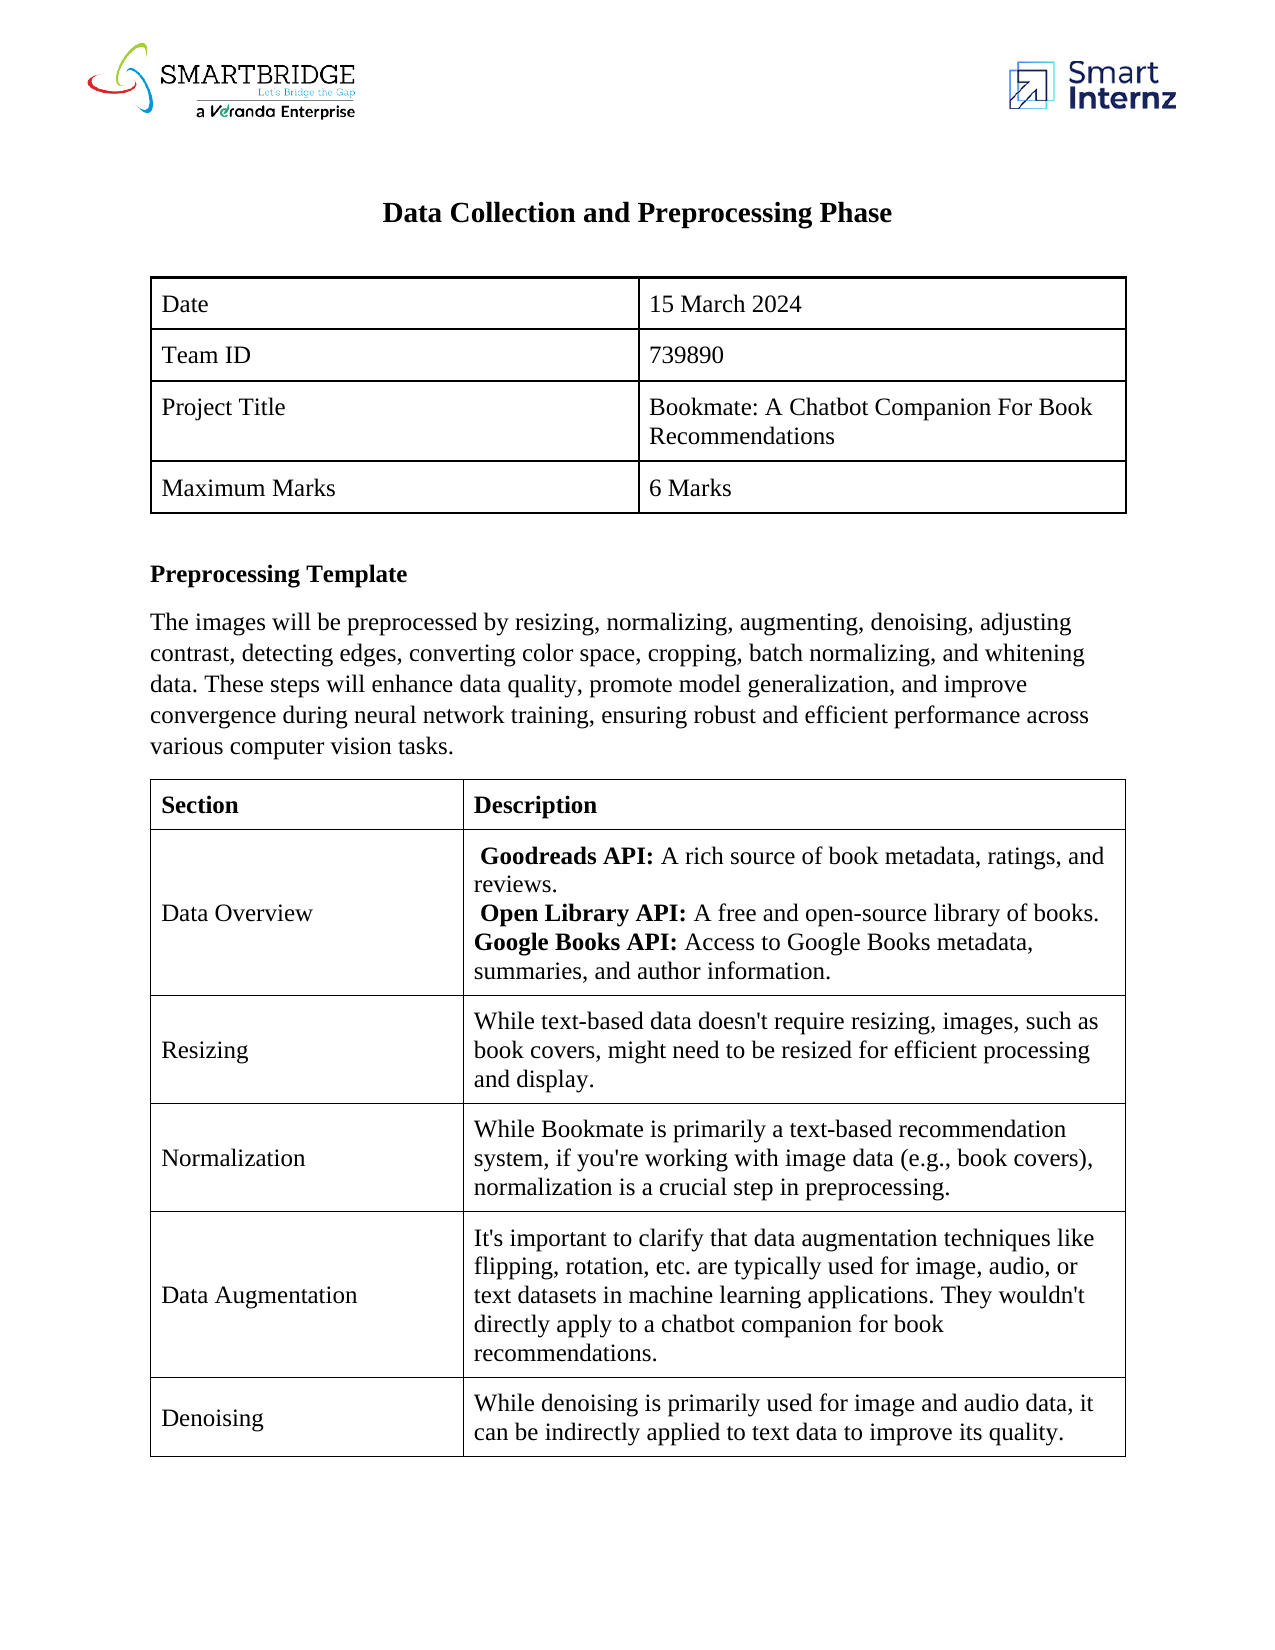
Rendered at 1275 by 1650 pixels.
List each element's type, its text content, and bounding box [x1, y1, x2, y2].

text Data Collection and Preprocessing Phase [150, 195, 1125, 229]
table_cell Denoising [151, 1378, 463, 1456]
table_cell Data Overview [151, 830, 463, 995]
table_cell 6 Marks [640, 462, 1125, 512]
table_cell Project Title [152, 382, 638, 460]
table_header Date [152, 279, 638, 328]
text The images will be preprocessed by resizing, normalizing, augmenting, denoising, adjusting contrast, detecting edges, converting color space, cropping, batch normalizing, and whitening data. These steps will enhance data quality, promote model generalization, and improve convergence during neural network training, ensuring robust and efficient performance across various computer vision tasks. [150, 607, 1125, 760]
table_cell Team ID [152, 330, 638, 380]
table_header Description [464, 780, 1125, 829]
table_cell Maximum Marks [152, 462, 638, 512]
table_cell Goodreads API: A rich source of book metadata, ratings, and reviews. Open Library API: A free and open-source library of books. Google Books API: Access to Google Books metadata, summaries, and author information. [464, 830, 1125, 995]
table_header Section [151, 780, 463, 829]
picture [73, 20, 370, 142]
picture [1004, 61, 1181, 109]
text Preprocessing Template [150, 559, 1125, 588]
table_cell 739890 [640, 330, 1125, 380]
table_cell Normalization [151, 1104, 463, 1211]
table_cell While Bookmate is primarily a text-based recommendation system, if you're working with image data (e.g., book covers), normalization is a crucial step in preprocessing. [464, 1104, 1125, 1211]
table_header 15 March 2024 [640, 279, 1125, 328]
table_cell While text-based data doesn't require resizing, images, such as book covers, might need to be resized for efficient processing and display. [464, 996, 1125, 1103]
table_cell It's important to clarify that data augmentation techniques like flipping, rotation, etc. are typically used for image, audio, or text datasets in machine learning applications. They wouldn't directly apply to a chatbot companion for book recommendations. [464, 1212, 1125, 1377]
table_cell Bookmate: A Chatbot Companion For Book Recommendations [640, 382, 1125, 460]
table_cell While denoising is primarily used for image and audio data, it can be indirectly applied to text data to improve its quality. [464, 1378, 1125, 1456]
table_cell Data Augmentation [151, 1212, 463, 1377]
table_cell Resizing [151, 996, 463, 1103]
